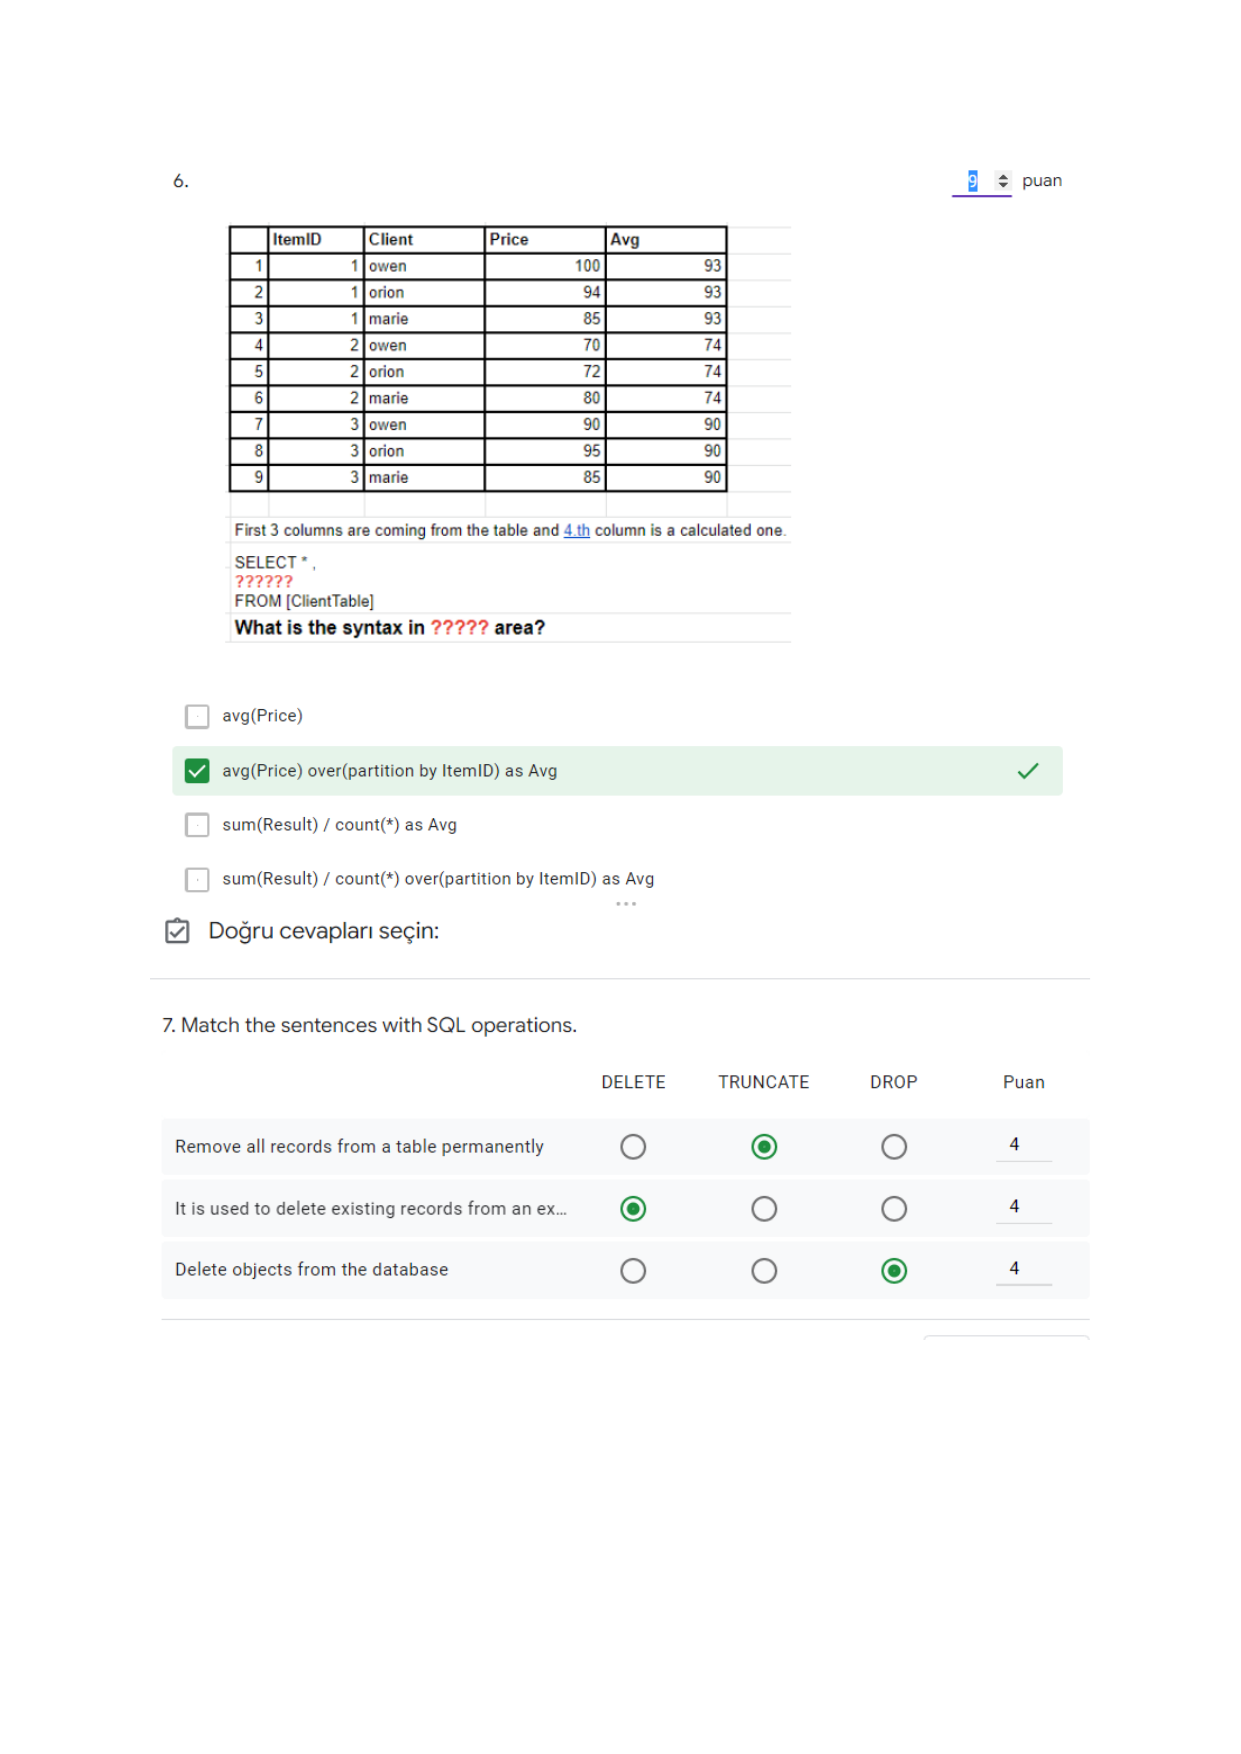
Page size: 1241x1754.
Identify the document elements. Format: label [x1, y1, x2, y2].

picture [150, 901, 1091, 1340]
picture [150, 150, 1091, 898]
